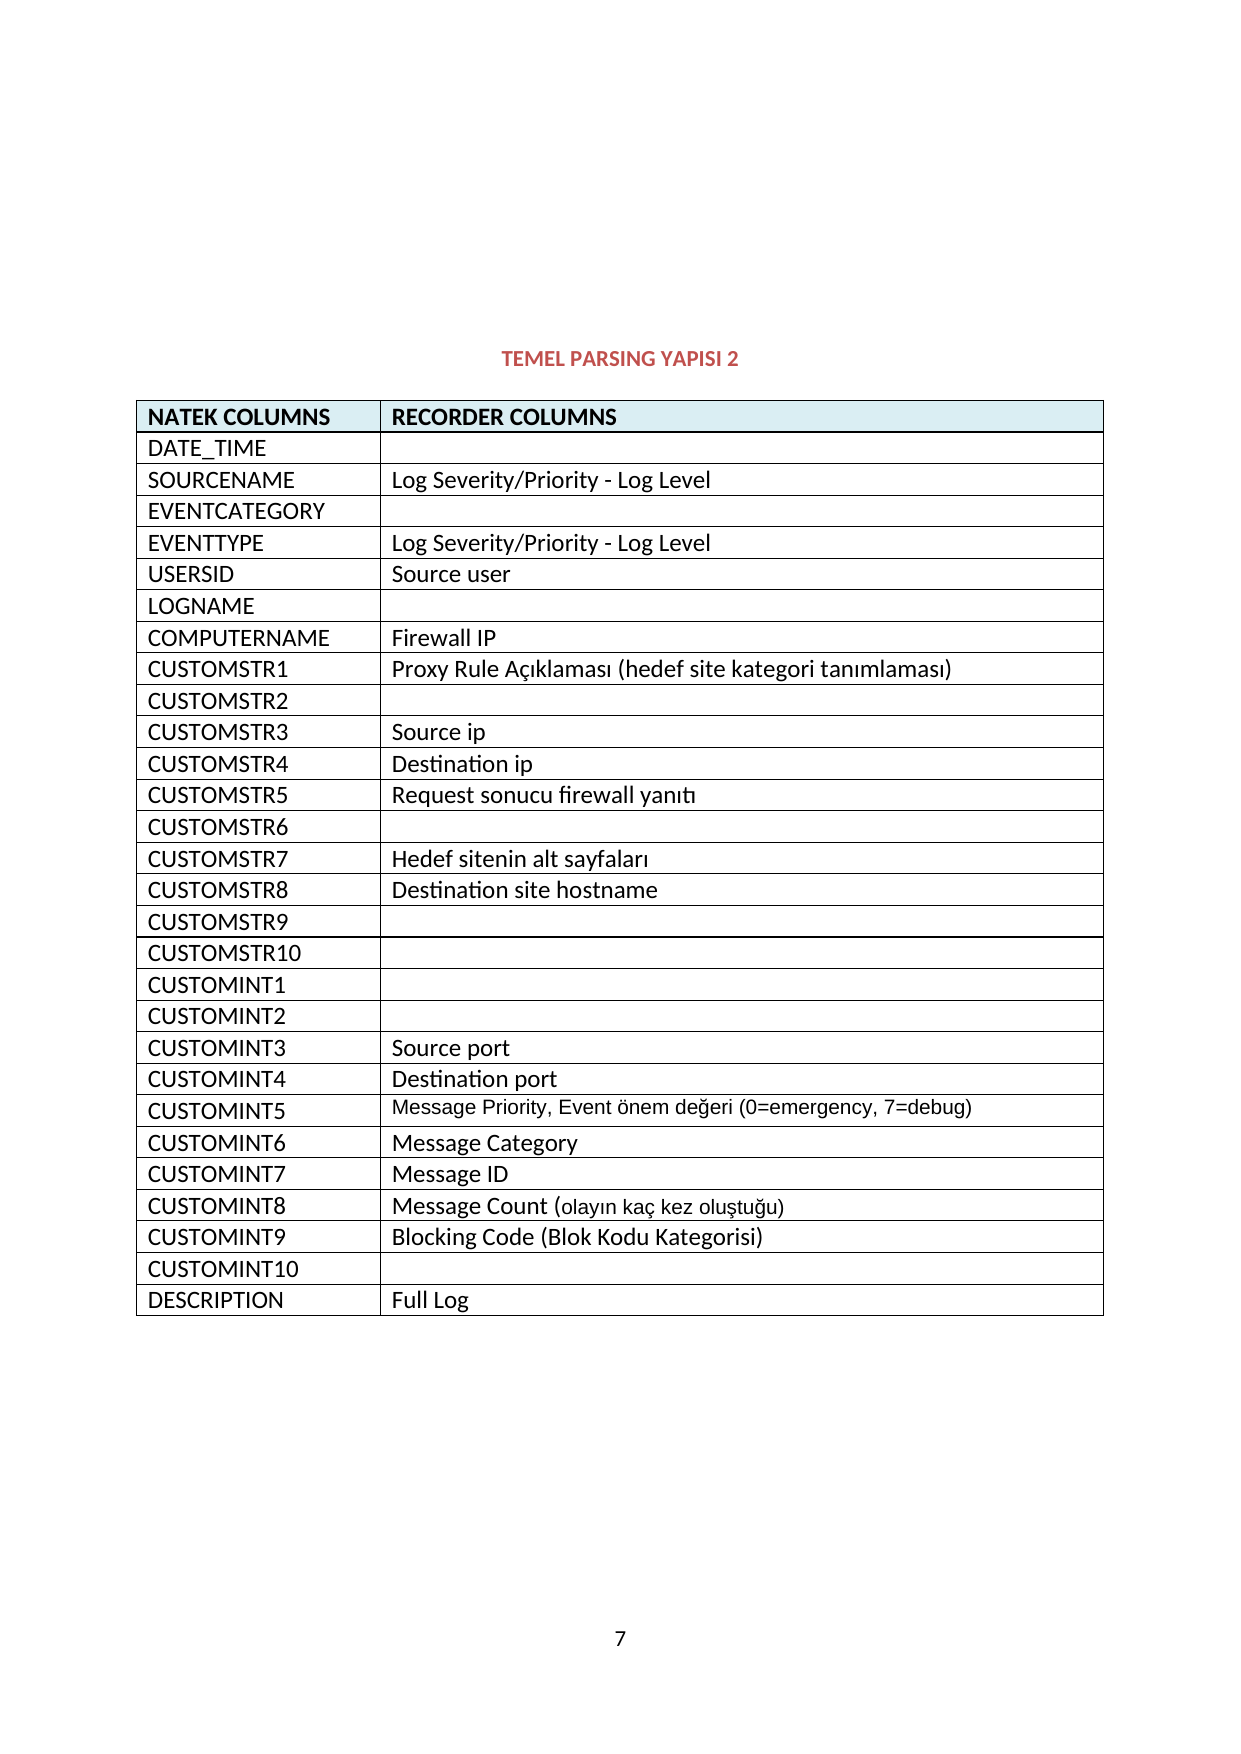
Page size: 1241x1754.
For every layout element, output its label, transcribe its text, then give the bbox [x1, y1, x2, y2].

table_cell EVENTTYPE [137, 527, 380, 558]
table_cell Destination ip [381, 748, 1103, 778]
table_cell [381, 1001, 1103, 1031]
table_cell Log Severity/Priority - Log Level [381, 527, 1103, 558]
table_cell [381, 811, 1103, 842]
table_cell CUSTOMSTR7 [137, 843, 380, 873]
table_cell CUSTOMINT3 [137, 1032, 380, 1063]
table_cell CUSTOMSTR6 [137, 811, 380, 842]
table_cell [381, 496, 1103, 526]
table_cell COMPUTERNAME [137, 622, 380, 652]
table_cell SOURCENAME [137, 464, 380, 494]
text TEMEL PARSING YAPISI 2 [148, 344, 1093, 372]
table_cell CUSTOMSTR1 [137, 653, 380, 684]
table_cell CUSTOMSTR10 [137, 938, 380, 968]
table_cell [381, 590, 1103, 621]
table_cell CUSTOMINT7 [137, 1158, 380, 1189]
table_cell Full Log [381, 1285, 1103, 1315]
table_cell [381, 1253, 1103, 1283]
table_cell [381, 906, 1103, 936]
table_cell Message ID [381, 1158, 1103, 1189]
table_cell CUSTOMSTR8 [137, 874, 380, 905]
table_cell Source port [381, 1032, 1103, 1063]
table_cell CUSTOMINT4 [137, 1064, 380, 1094]
table_cell CUSTOMSTR9 [137, 906, 380, 936]
table_cell CUSTOMSTR2 [137, 685, 380, 715]
table_header RECORDER COLUMNS [381, 401, 1103, 431]
table_cell Message Priority, Event önem değeri (0=emergency, 7=debug) [381, 1095, 1103, 1126]
table_cell CUSTOMSTR5 [137, 780, 380, 810]
table_cell CUSTOMINT2 [137, 1001, 380, 1031]
table_cell USERSID [137, 559, 380, 589]
table_cell Request sonucu firewall yanıtı [381, 780, 1103, 810]
table_cell Message Category [381, 1127, 1103, 1157]
table_cell Firewall IP [381, 622, 1103, 652]
table_cell CUSTOMINT1 [137, 969, 380, 999]
table_cell Log Severity/Priority - Log Level [381, 464, 1103, 494]
table_cell [381, 938, 1103, 968]
table_cell EVENTCATEGORY [137, 496, 380, 526]
table_cell Destination port [381, 1064, 1103, 1094]
table_cell CUSTOMINT5 [137, 1095, 380, 1126]
table_cell CUSTOMINT10 [137, 1253, 380, 1283]
table_cell CUSTOMINT6 [137, 1127, 380, 1157]
table_cell [381, 433, 1103, 463]
table_cell CUSTOMSTR3 [137, 716, 380, 747]
table_cell Source user [381, 559, 1103, 589]
table_cell Blocking Code (Blok Kodu Kategorisi) [381, 1221, 1103, 1252]
table_cell Hedef sitenin alt sayfaları [381, 843, 1103, 873]
table_cell CUSTOMSTR4 [137, 748, 380, 778]
table_cell DESCRIPTION [137, 1285, 380, 1315]
table_cell CUSTOMINT8 [137, 1190, 380, 1220]
table_cell Proxy Rule Açıklaması (hedef site kategori tanımlaması) [381, 653, 1103, 684]
table_cell DATE_TIME [137, 433, 380, 463]
table_header NATEK COLUMNS [137, 401, 380, 431]
table_cell LOGNAME [137, 590, 380, 621]
table_cell [381, 685, 1103, 715]
table_cell [381, 969, 1103, 999]
table_cell Destination site hostname [381, 874, 1103, 905]
table_cell Message Count (olayın kaç kez oluştuğu) [381, 1190, 1103, 1220]
table_cell CUSTOMINT9 [137, 1221, 380, 1252]
table_cell Source ip [381, 716, 1103, 747]
